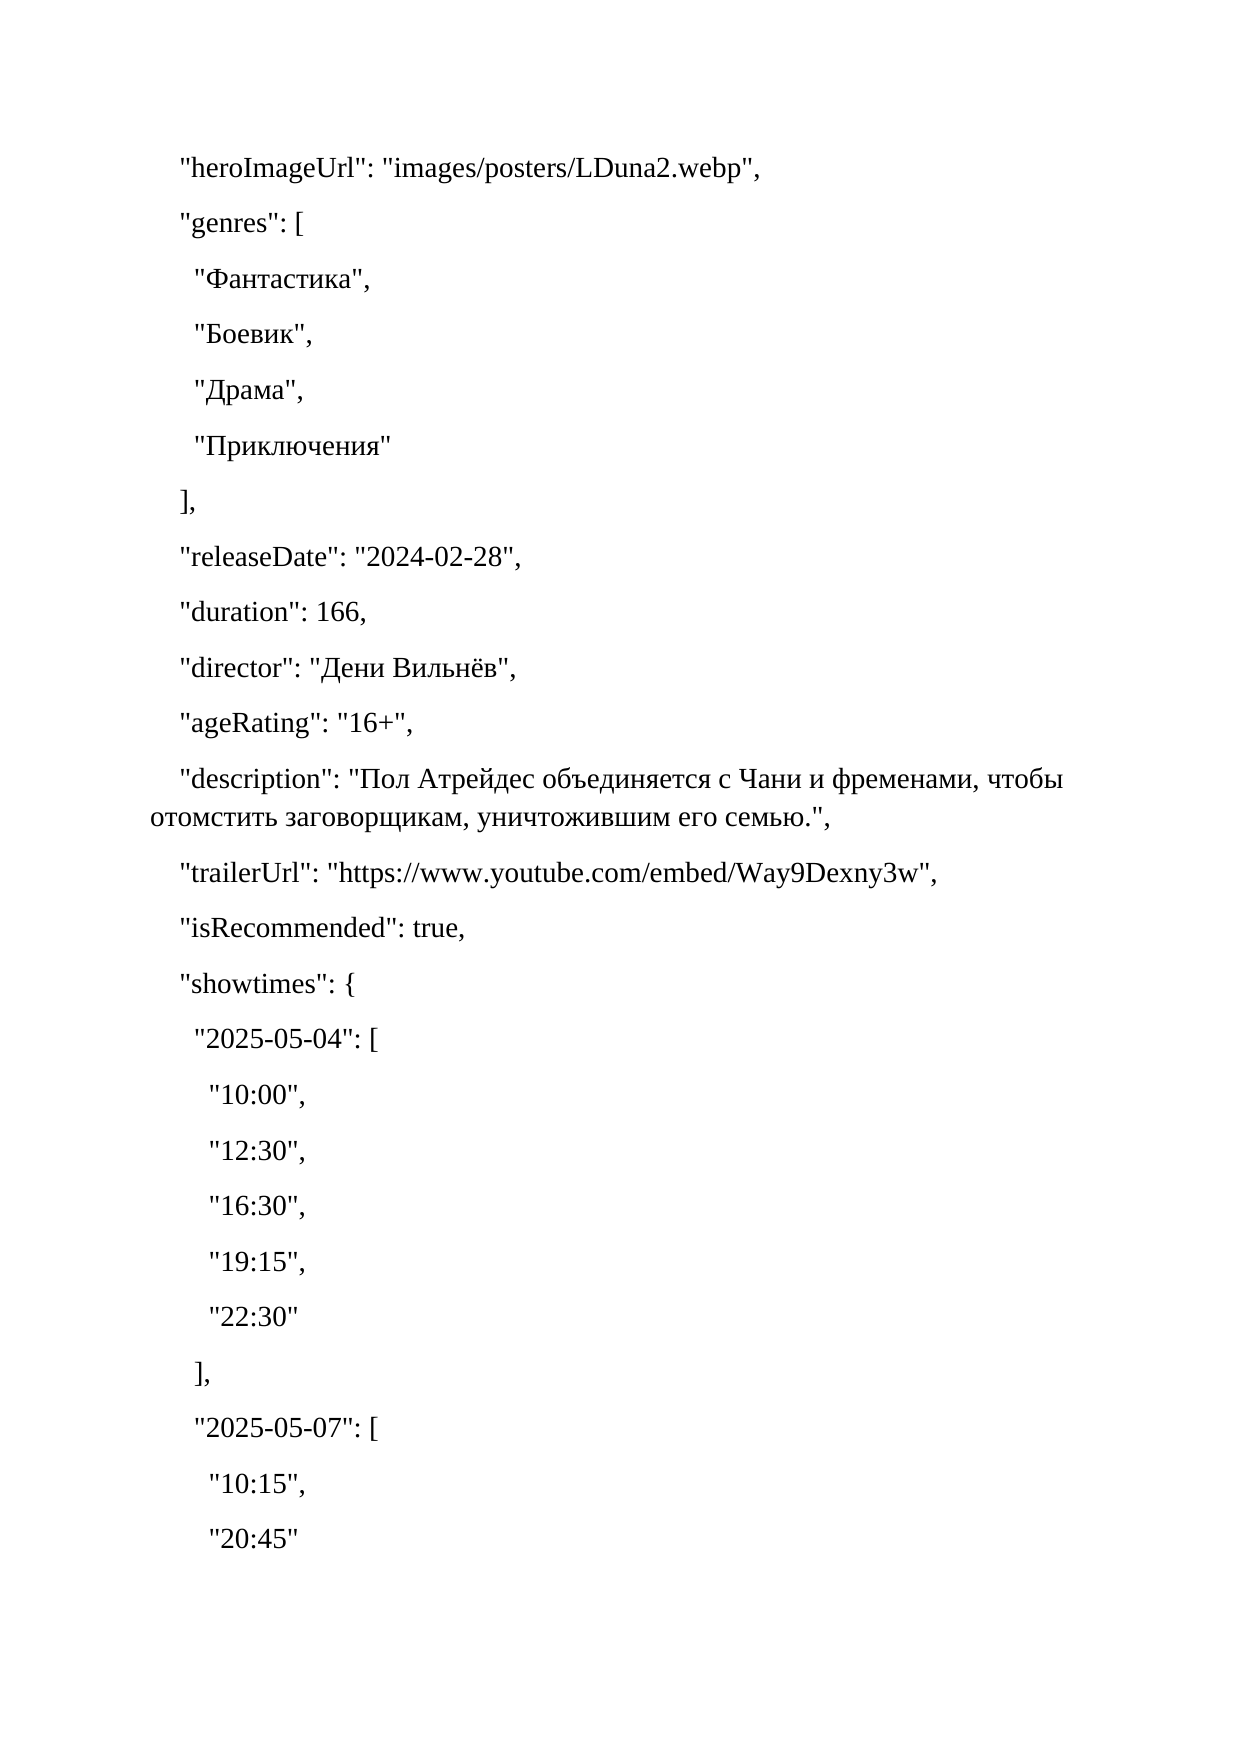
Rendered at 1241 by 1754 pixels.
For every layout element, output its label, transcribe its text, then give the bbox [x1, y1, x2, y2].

text "ageRating": "16+", [150, 705, 1090, 739]
text "showtimes": { [150, 966, 1090, 1000]
text "Фантастика", [150, 261, 1090, 294]
text "Драма", [150, 372, 1090, 406]
text "heroImageUrl": "images/posters/LDuna2.webp", [150, 150, 1090, 183]
text "genres": [ [150, 206, 1090, 239]
text "duration": 166, [150, 594, 1090, 628]
text "10:15", [150, 1466, 1090, 1499]
text "2025-05-04": [ [150, 1022, 1090, 1055]
text "20:45" [150, 1521, 1090, 1555]
text ], [150, 1355, 1090, 1388]
text "description": "Пол Атрейдес объединяется с Чани и фременами, чтобы отомстить заговорщикам, уничтожившим его семью.", [150, 761, 1090, 833]
text "19:15", [150, 1244, 1090, 1277]
text "16:30", [150, 1188, 1090, 1222]
text "isRecommended": true, [150, 911, 1090, 944]
text "releaseDate": "2024-02-28", [150, 539, 1090, 572]
text "Боевик", [150, 317, 1090, 350]
text "Приключения" [150, 428, 1090, 461]
text "2025-05-07": [ [150, 1410, 1090, 1444]
text "10:00", [150, 1077, 1090, 1111]
text "22:30" [150, 1299, 1090, 1333]
text "trailerUrl": "https://www.youtube.com/embed/Way9Dexny3w", [150, 855, 1090, 889]
text "12:30", [150, 1133, 1090, 1166]
text "director": "Дени Вильнёв", [150, 650, 1090, 683]
text ], [150, 483, 1090, 517]
